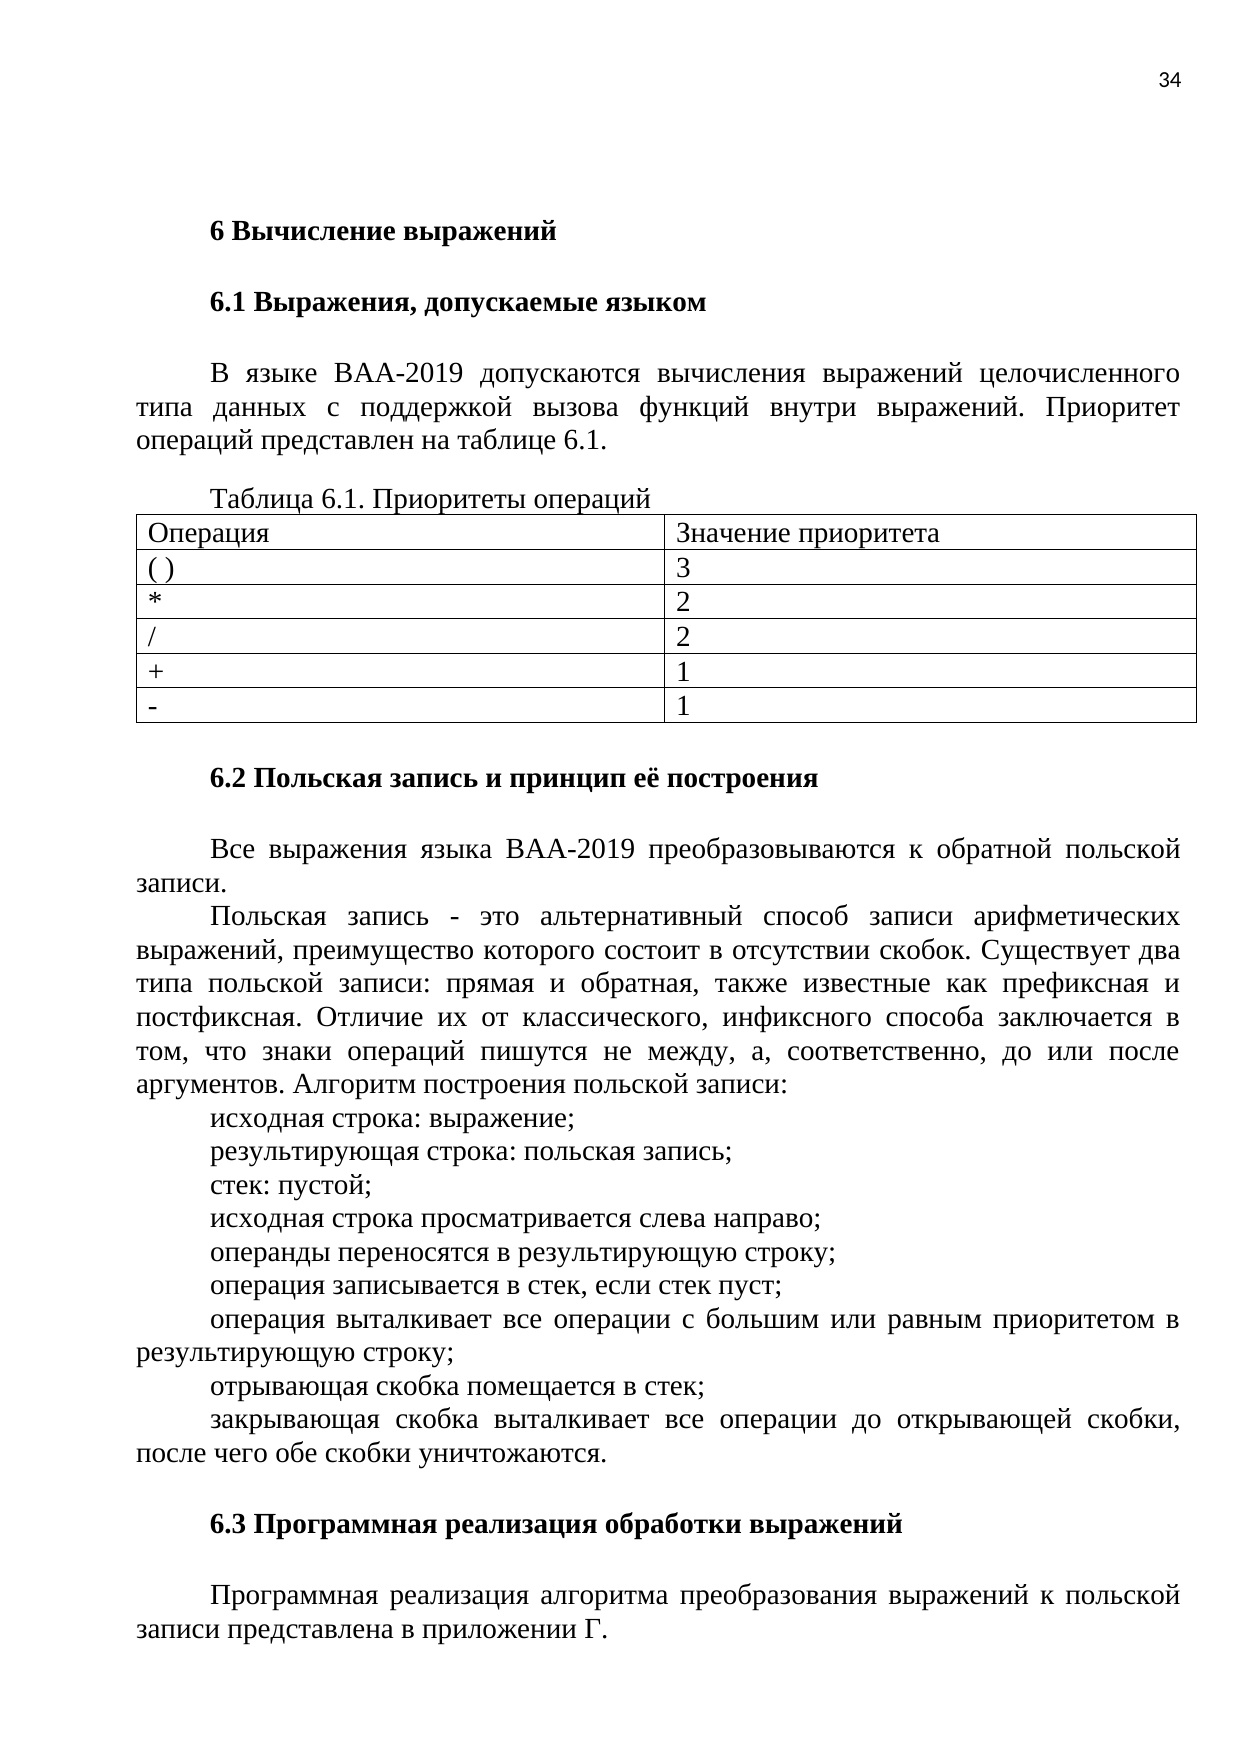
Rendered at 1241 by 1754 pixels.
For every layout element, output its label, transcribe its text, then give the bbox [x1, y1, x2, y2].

text закрывающая скобка выталкивает все операции до открывающей скобки, после чего обе скобки уничтожаются. [136, 1402, 1181, 1469]
table_cell * [137, 585, 664, 618]
subtitle 6 Вычисление выражений [209, 213, 1181, 247]
text Программная реализация алгоритма преобразования выражений к польской записи представлена в приложении Г. [136, 1577, 1181, 1644]
text операнды переносятся в результирующую строку; [136, 1234, 1181, 1267]
text отрывающая скобка помещается в стек; [136, 1368, 1181, 1402]
text операция записывается в стек, если стек пуст; [136, 1267, 1181, 1301]
text стек: пустой; [136, 1167, 1181, 1200]
table_header Операция [137, 515, 664, 549]
table_cell 2 [665, 619, 1196, 653]
subtitle Таблица 6.1. Приоритеты операций [209, 481, 1181, 514]
table_header Значение приоритета [665, 515, 1196, 549]
text результирующая строка: польская запись; [136, 1133, 1181, 1167]
table_cell - [137, 688, 664, 722]
table_cell 1 [665, 688, 1196, 722]
subtitle 6.2 Польская запись и принцип её построения [136, 760, 1181, 794]
table_cell + [137, 654, 664, 687]
table_cell 2 [665, 585, 1196, 618]
subtitle 6.3 Программная реализация обработки выражений [136, 1506, 1181, 1540]
text В языке BAA-2019 допускаются вычисления выражений целочисленного типа данных с поддержкой вызова функций внутри выражений. Приоритет операций представлен на таблице 6.1. [136, 355, 1181, 456]
table_cell 1 [665, 654, 1196, 687]
text операция выталкивает все операции с большим или равным приоритетом в результирующую строку; [136, 1301, 1181, 1368]
text Польская запись - это альтернативный способ записи арифметических выражений, преимущество которого состоит в отсутствии скобок. Существует два типа польской записи: прямая и обратная, также известные как префиксная и постфиксная. Отличие их от классического, инфиксного способа заключается в том, что знаки операций пишутся не между, а, соответственно, до или после аргументов. Алгоритм построения польской записи: [136, 898, 1181, 1100]
table_cell 3 [665, 550, 1196, 583]
text исходная строка: выражение; [136, 1100, 1181, 1133]
table_cell / [137, 619, 664, 653]
text Все выражения языка BAA-2019 преобразовываются к обратной польской записи. [136, 831, 1181, 898]
subtitle 6.1 Выражения, допускаемые языком [136, 284, 1181, 318]
table_cell ( ) [137, 550, 664, 583]
text исходная строка просматривается слева направо; [136, 1200, 1181, 1234]
